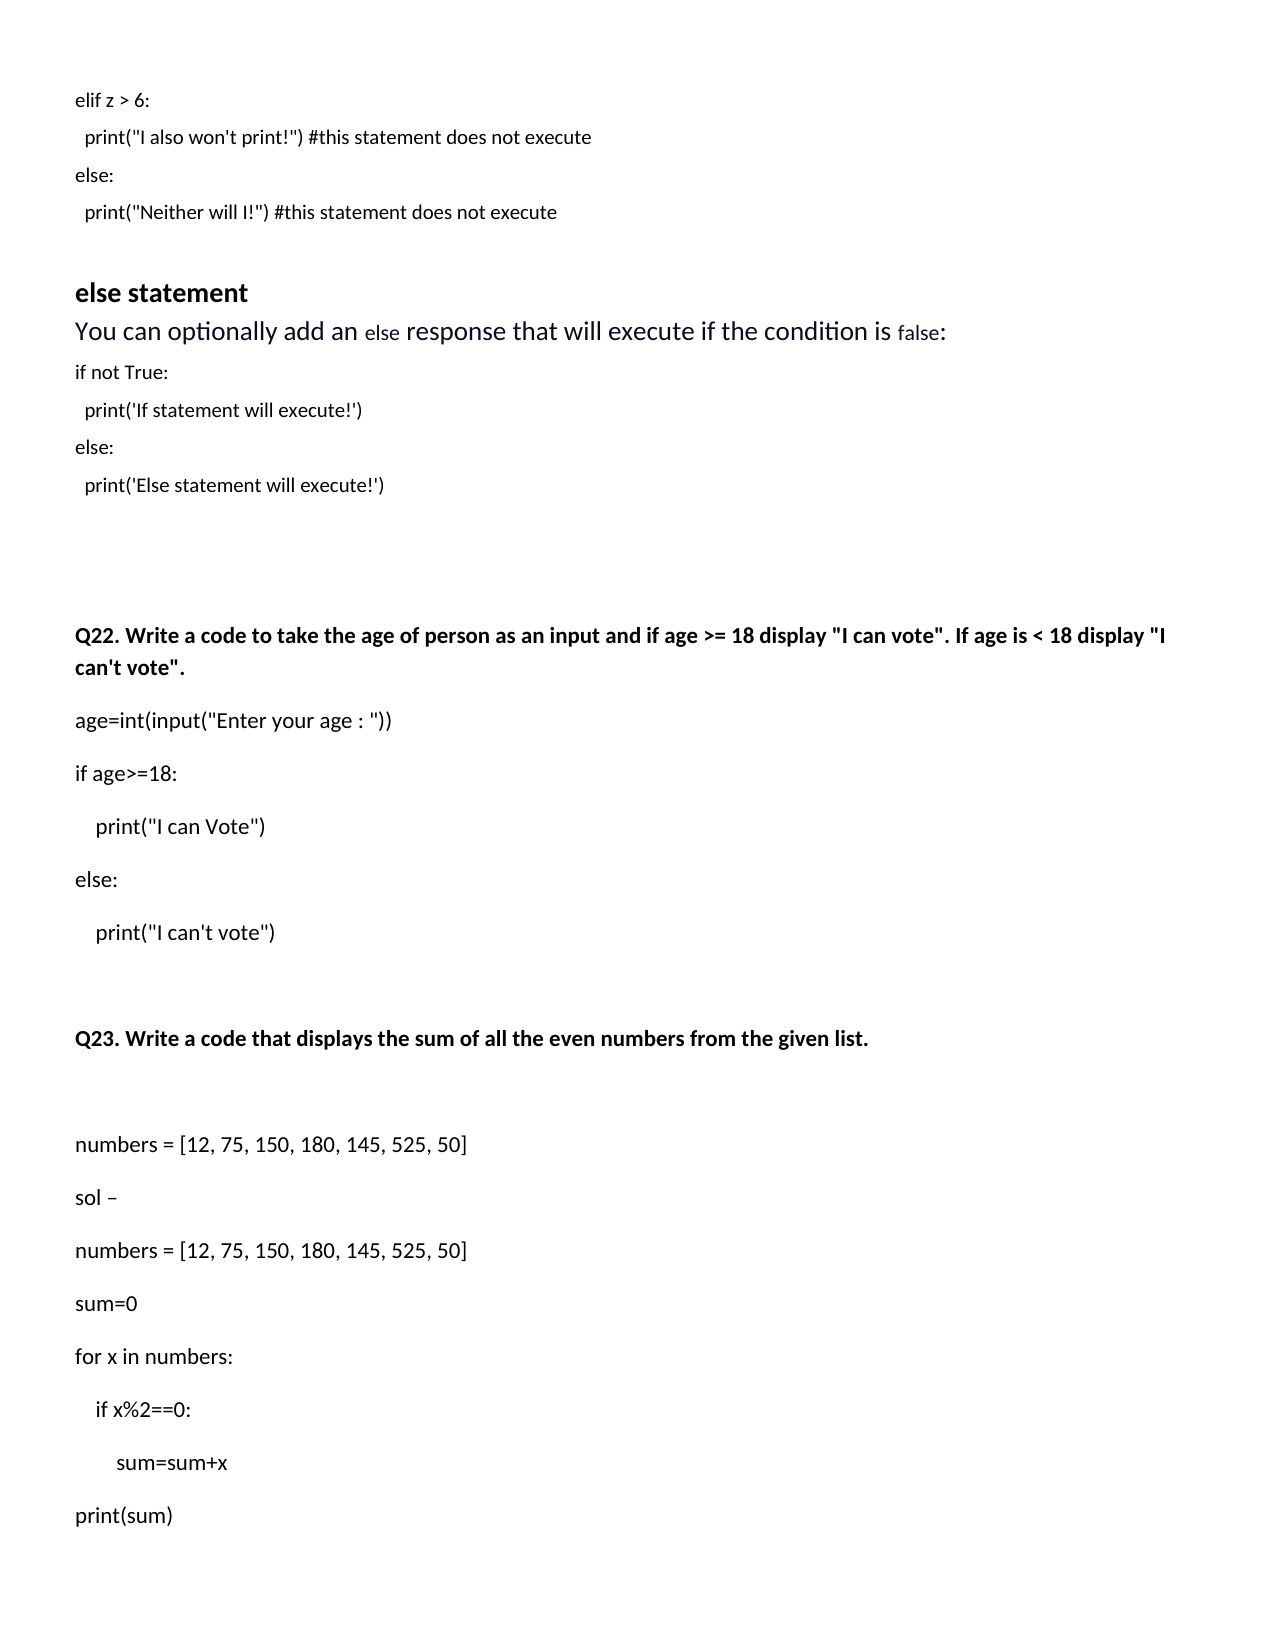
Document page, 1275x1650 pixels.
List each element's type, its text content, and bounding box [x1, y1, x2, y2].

text else: [75, 422, 1200, 460]
text print("I can Vote") [75, 812, 1200, 840]
text elif z > 6: [75, 75, 1200, 112]
subtitle else statement [75, 275, 1200, 309]
text numbers = [12, 75, 150, 180, 145, 525, 50] [75, 1236, 1200, 1264]
text else: [75, 865, 1200, 893]
text sol – [75, 1183, 1200, 1211]
text if not True: [75, 347, 1200, 385]
text print(sum) [75, 1501, 1200, 1529]
text print("I also won't print!") #this statement does not execute [75, 112, 1200, 150]
text if age>=18: [75, 759, 1200, 787]
text print("I can't vote") [75, 918, 1200, 946]
text print("Neither will I!") #this statement does not execute [75, 187, 1200, 225]
text age=int(input("Enter your age : ")) [75, 706, 1200, 734]
text sum=sum+x [75, 1448, 1200, 1476]
text print('If statement will execute!') [75, 385, 1200, 422]
text Q23. Write a code that displays the sum of all the even numbers from the given list. [75, 1024, 1200, 1052]
text if x%2==0: [75, 1395, 1200, 1423]
text print('Else statement will execute!') [75, 460, 1200, 497]
text Q22. Write a code to take the age of person as an input and if age >= 18 display "I can vote". If age is < 18 display "I can't vote". [75, 621, 1200, 681]
text sum=0 [75, 1289, 1200, 1317]
text else: [75, 150, 1200, 187]
text You can optionally add an else response that will execute if the condition is false: [75, 314, 1200, 347]
text numbers = [12, 75, 150, 180, 145, 525, 50] [75, 1130, 1200, 1158]
text for x in numbers: [75, 1342, 1200, 1370]
